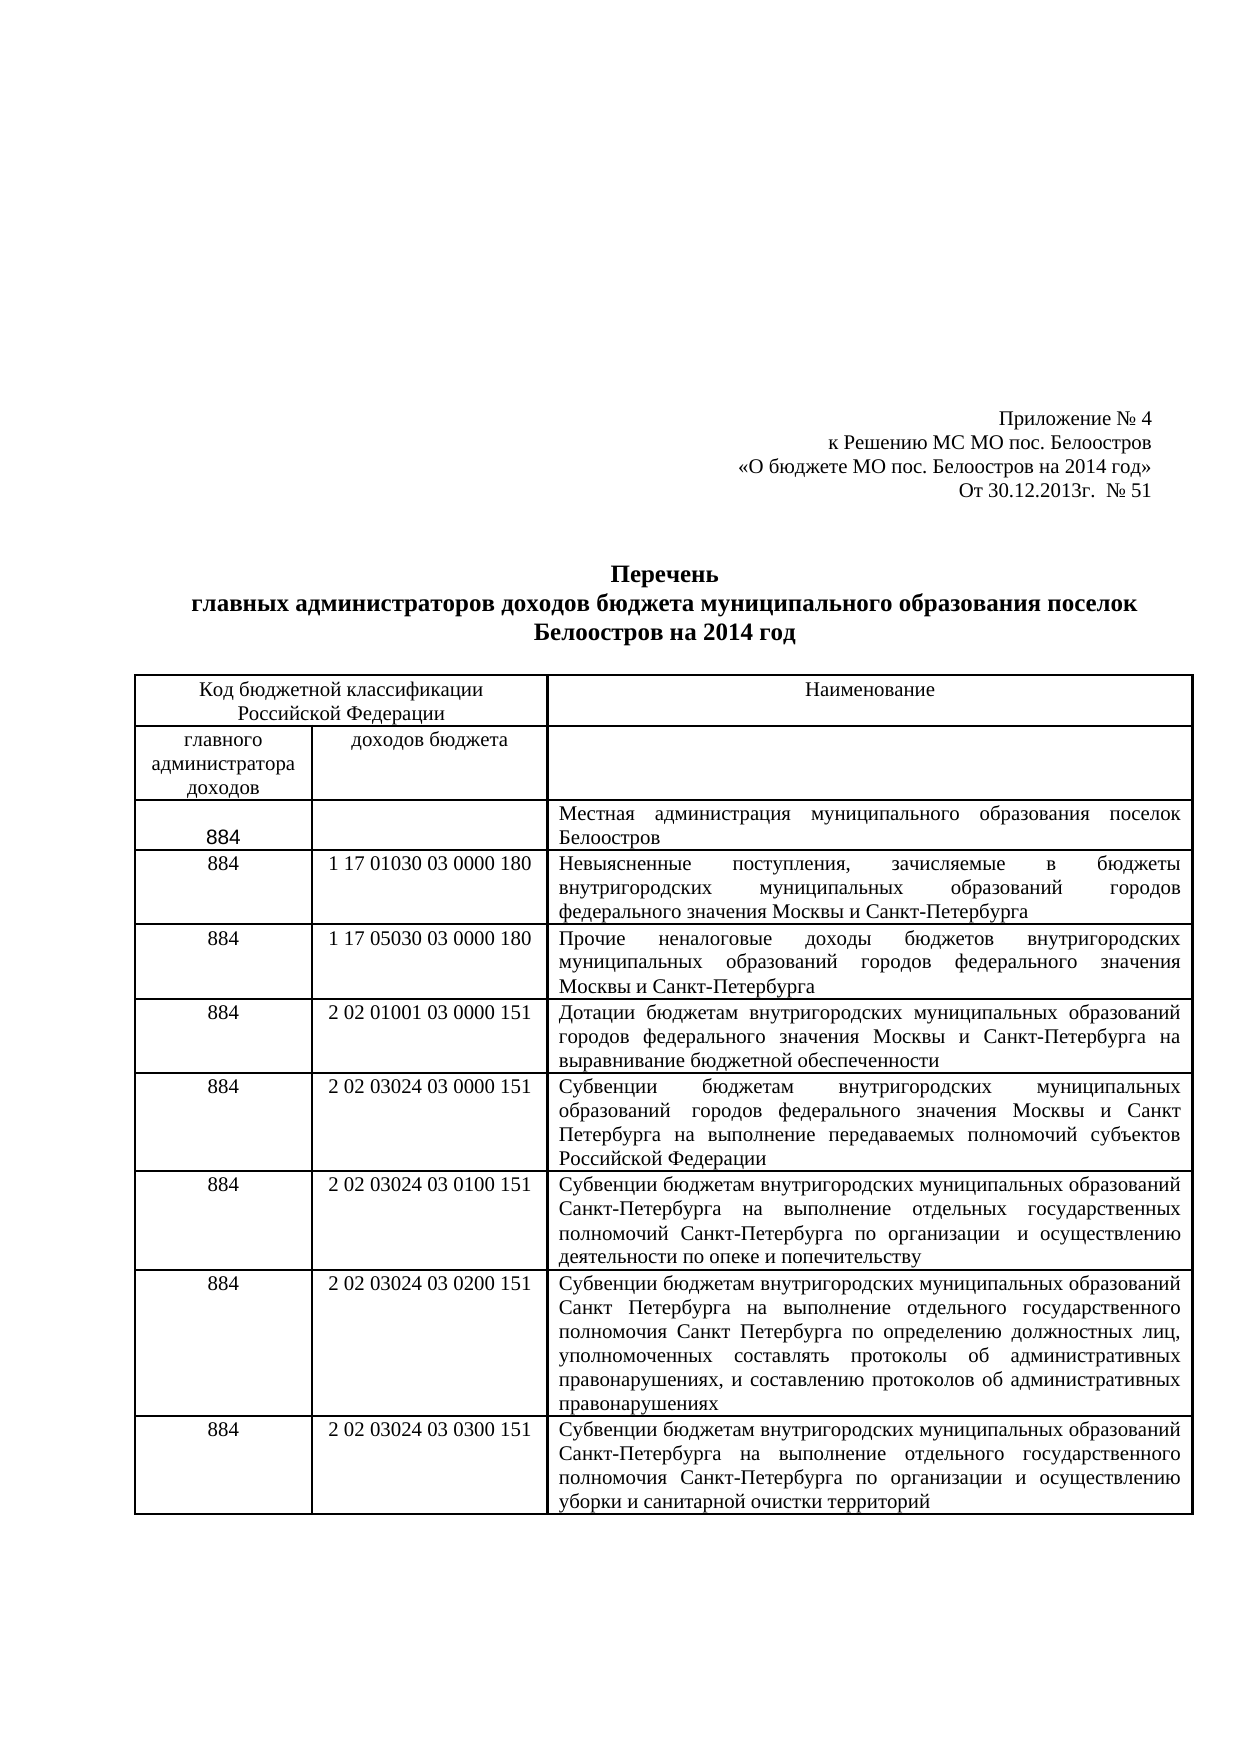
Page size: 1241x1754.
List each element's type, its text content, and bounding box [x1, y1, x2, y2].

table_cell 1 17 01030 03 0000 180 [313, 851, 546, 923]
table_cell Дотации бюджетам внутригородских муниципальных образований городов федерального значения Москвы и Санкт-Петербурга на выравнивание бюджетной обеспеченности [549, 1000, 1191, 1072]
table_cell 884 [136, 1271, 311, 1415]
table_cell Невыясненные поступления, зачисляемые в бюджеты внутригородских муниципальных образований городов федерального значения Москвы и Санкт-Петербурга [549, 851, 1191, 923]
table_header Наименование [549, 676, 1191, 724]
table_cell 2 02 03024 03 0200 151 [313, 1271, 546, 1415]
table_cell 884 [136, 1417, 311, 1513]
table_header Код бюджетной классификации Российской Федерации [136, 676, 546, 724]
table_cell Местная администрация муниципального образования поселок Белоостров [549, 801, 1191, 849]
table_cell 2 02 03024 03 0300 151 [313, 1417, 546, 1513]
table_cell 884 [136, 801, 311, 849]
table_cell [549, 727, 1191, 799]
table_cell Прочие неналоговые доходы бюджетов внутригородских муниципальных образований городов федерального значения Москвы и Санкт-Петербурга [549, 925, 1191, 998]
table_cell доходов бюджета [313, 727, 546, 799]
table_cell 2 02 01001 03 0000 151 [313, 1000, 546, 1072]
table_cell 1 17 05030 03 0000 180 [313, 925, 546, 998]
table_cell главного администратора доходов [136, 727, 311, 799]
table_cell 884 [136, 1074, 311, 1170]
text главных администраторов доходов бюджета муниципального образования поселок Белоостров на 2014 год [177, 588, 1152, 646]
table_cell 884 [136, 851, 311, 923]
text Приложение № 4 [177, 406, 1152, 430]
table_cell Субвенции бюджетам внутригородских муниципальных образований Санкт Петербурга на выполнение отдельного государственного полномочия Санкт Петербурга по определению должностных лиц, уполномоченных составлять протоколы об административных правонарушениях, и составлению протоколов об административных правонарушениях [549, 1271, 1191, 1415]
table_cell 884 [136, 1172, 311, 1268]
table_cell Субвенции бюджетам внутригородских муниципальных образований Санкт-Петербурга на выполнение отдельного государственного полномочия Санкт-Петербурга по организации и осуществлению уборки и санитарной очистки территорий [549, 1417, 1191, 1513]
table_cell 884 [136, 925, 311, 998]
table_cell 884 [136, 1000, 311, 1072]
table_cell 2 02 03024 03 0100 151 [313, 1172, 546, 1268]
text От 30.12.2013г. № 51 [177, 478, 1152, 502]
table_cell [313, 801, 546, 849]
text Перечень [177, 559, 1152, 588]
text к Решению МС МО пос. Белоостров [177, 430, 1152, 454]
text «О бюджете МО пос. Белоостров на 2014 год» [177, 454, 1152, 478]
table_cell Субвенции бюджетам внутригородских муниципальных образований Санкт-Петербурга на выполнение отдельных государственных полномочий Санкт-Петербурга по организации и осуществлению деятельности по опеке и попечительству [549, 1172, 1191, 1268]
table_cell Субвенции бюджетам внутригородских муниципальных образований городов федерального значения Москвы и Санкт Петербурга на выполнение передаваемых полномочий субъектов Российской Федерации [549, 1074, 1191, 1170]
table_cell 2 02 03024 03 0000 151 [313, 1074, 546, 1170]
